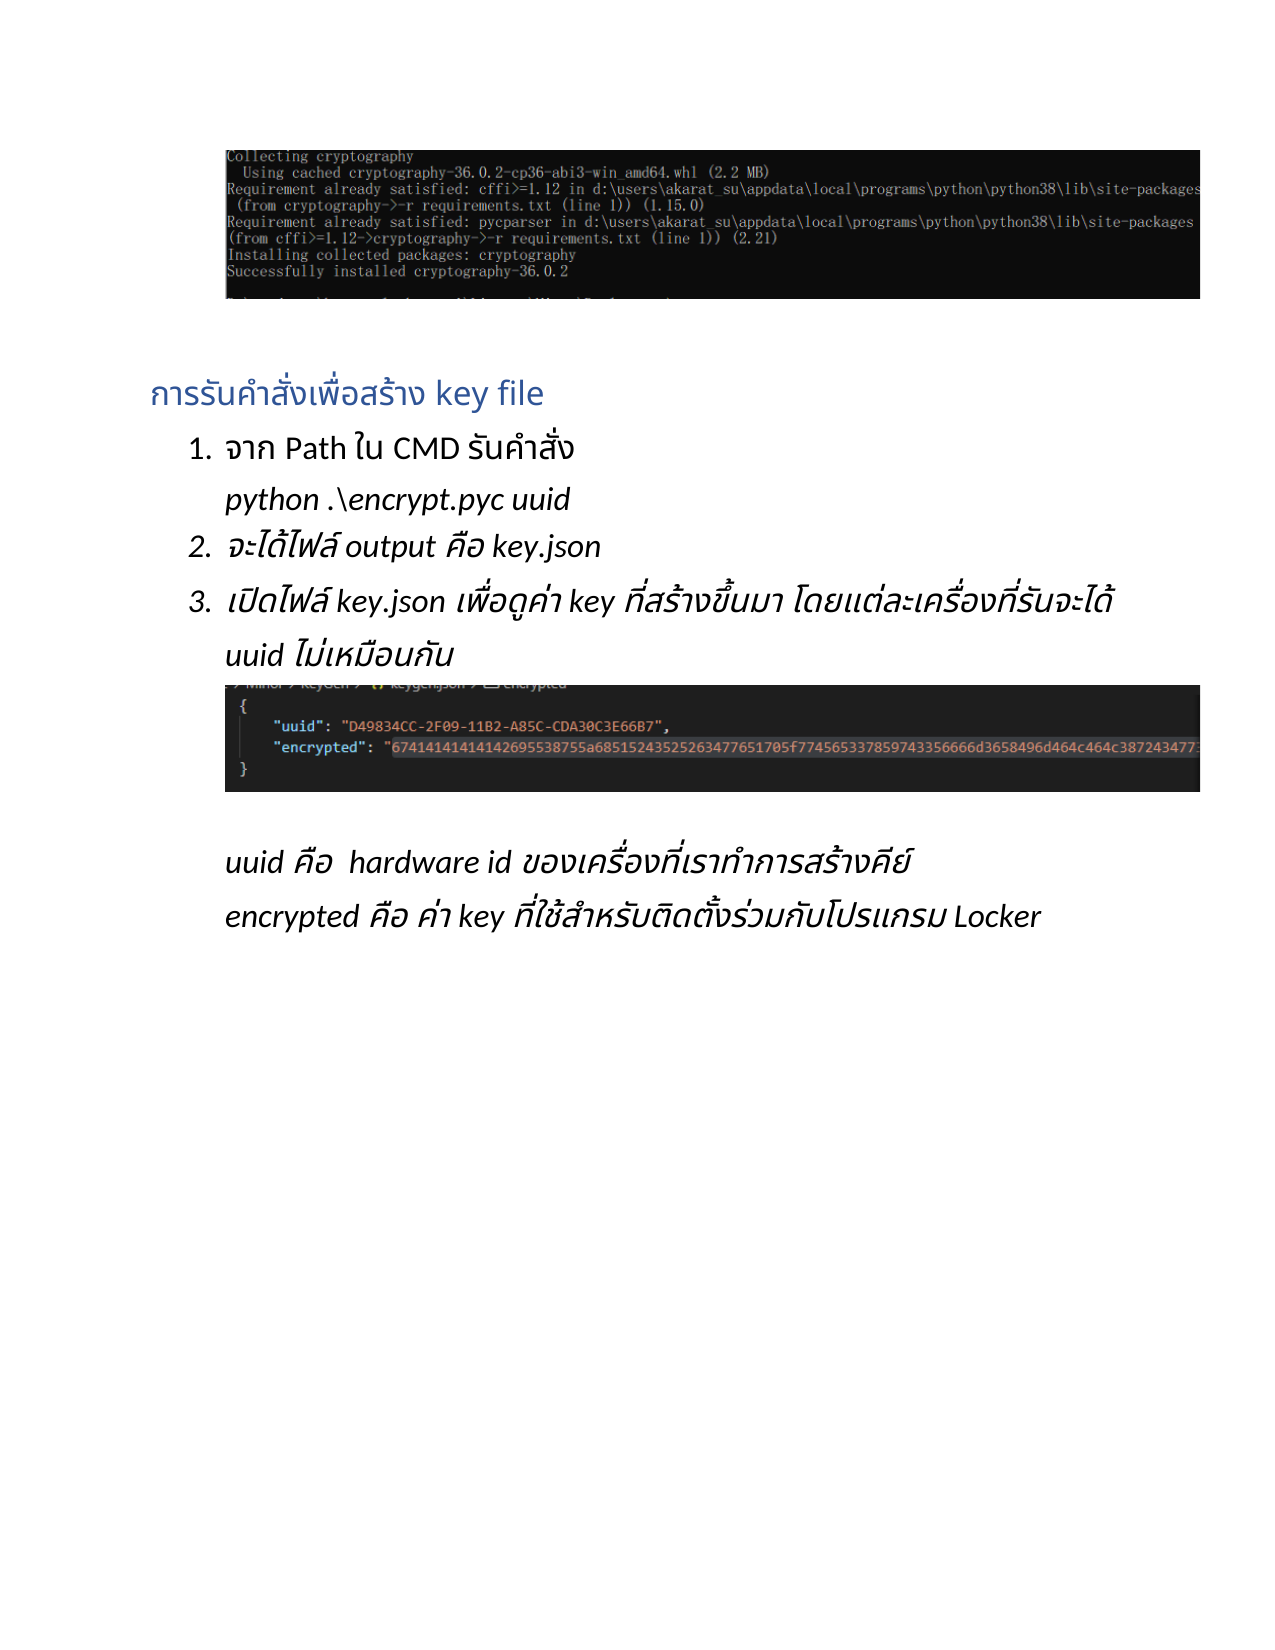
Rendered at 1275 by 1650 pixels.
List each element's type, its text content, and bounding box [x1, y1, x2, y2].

subtitle การรันคำสั่งเพื่อสร้าง key file [150, 369, 1125, 420]
list python .\encrypt.pyc uuid [225, 478, 1125, 519]
list encrypted คือ ค่า key ที่ใช้สำหรับติดตั้งร่วมกับโปรแกรม Locker [225, 892, 1125, 943]
list จาก Path ใน CMD รันคำสั่ง [187, 424, 1125, 474]
list เปิดไฟล์ key.json เพื่อดูค่า key ที่สร้างขึ้นมา โดยแต่ละเครื่องที่รันจะได้ uuid ไม่เหมือนกัน [187, 577, 1125, 681]
picture [225, 150, 1200, 299]
list จะได้ไฟล์ output คือ key.json [187, 522, 1125, 573]
picture [225, 685, 1200, 792]
list uuid คือ hardware id ของเครื่องที่เราทำการสร้างคีย์ [225, 838, 1125, 888]
